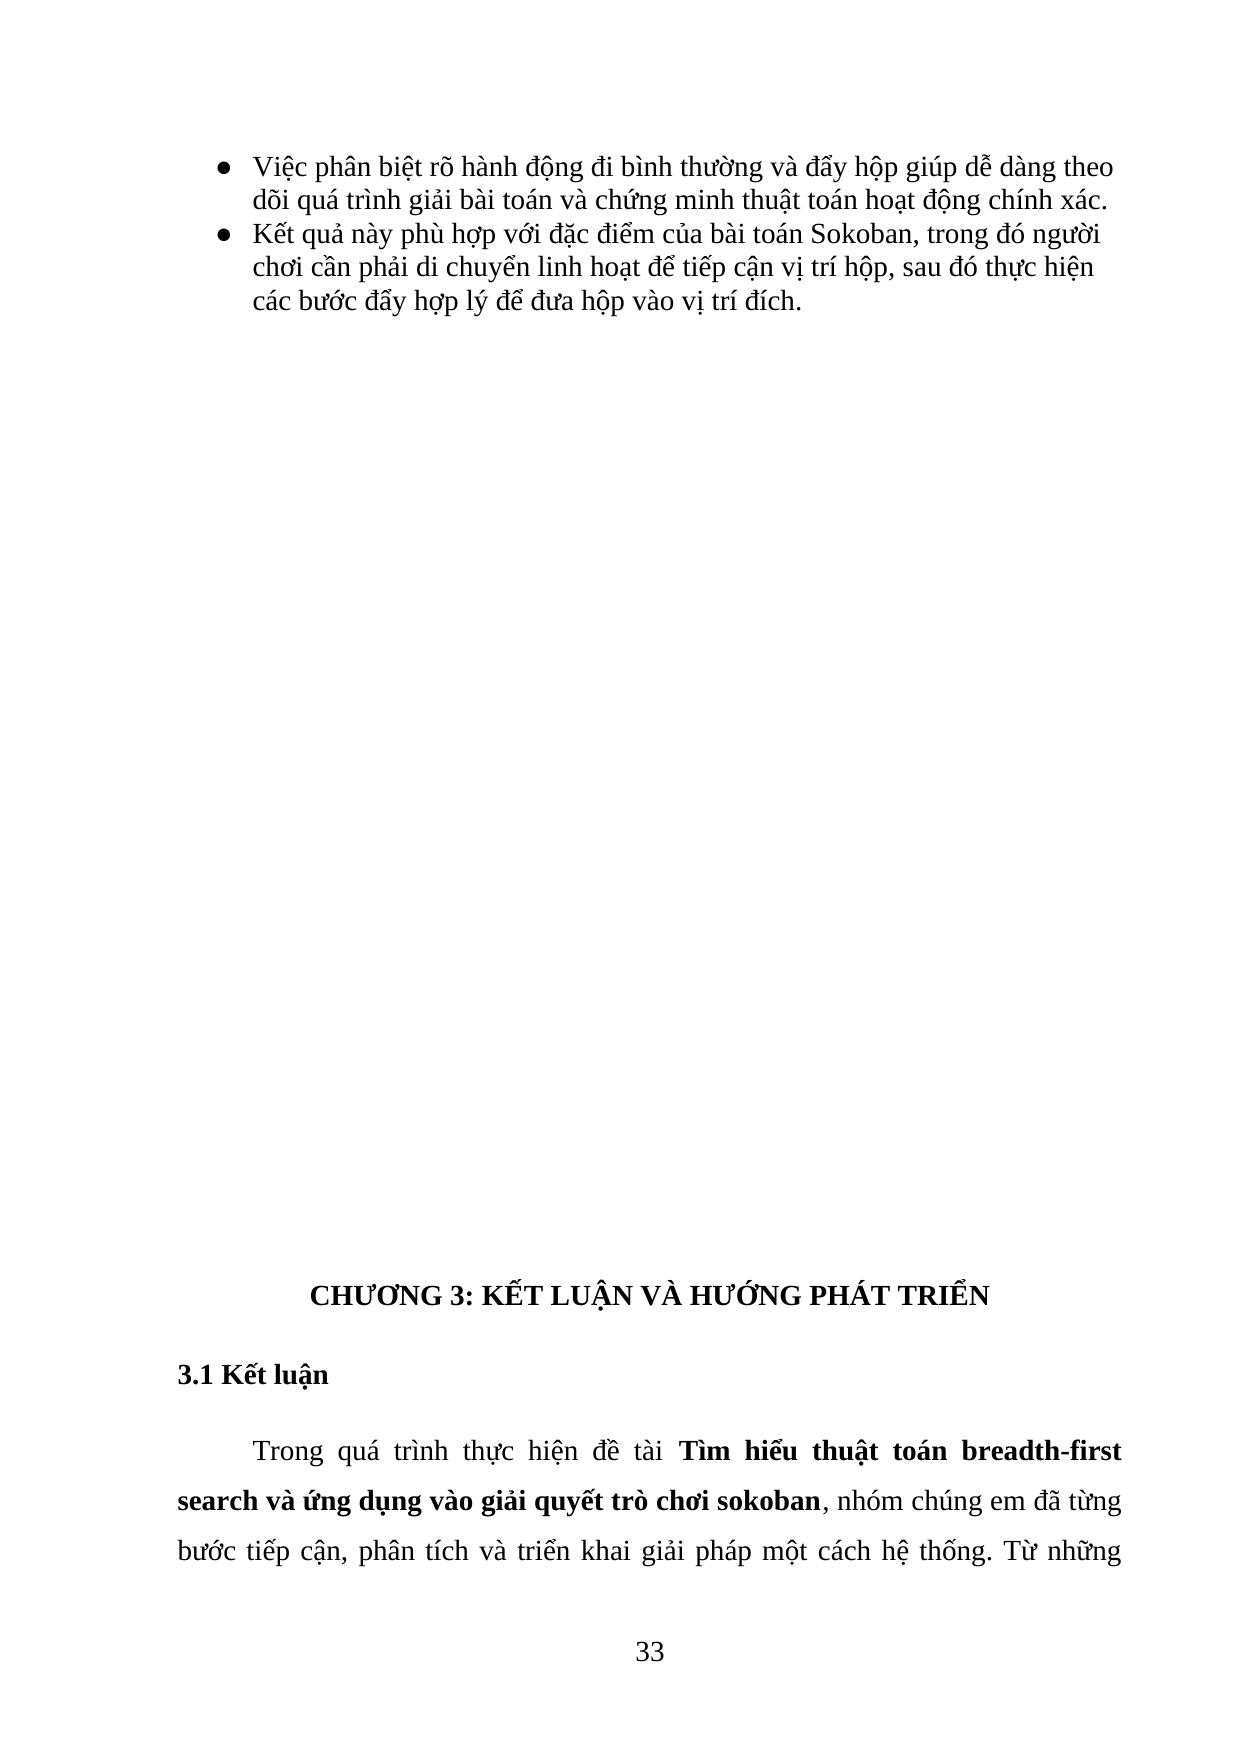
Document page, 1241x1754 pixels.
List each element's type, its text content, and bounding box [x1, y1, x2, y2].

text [177, 1433, 1122, 1567]
subtitle 3.1 Kết luận [177, 1357, 1122, 1391]
list Kết quả này phù hợp với đặc điểm của bài toán Sokoban, trong đó người chơi cần phải di chuyển linh hoạt để tiếp cận vị trí hộp, sau đó thực hiện các bước đẩy hợp lý để đưa hộp vào vị trí đích. [215, 216, 1122, 316]
subtitle CHƯƠNG 3: KẾT LUẬN VÀ HƯỚNG PHÁT TRIỂN [177, 1278, 1122, 1312]
list Việc phân biệt rõ hành động đi bình thường và đẩy hộp giúp dễ dàng theo dõi quá trình giải bài toán và chứng minh thuật toán hoạt động chính xác. [215, 149, 1122, 216]
